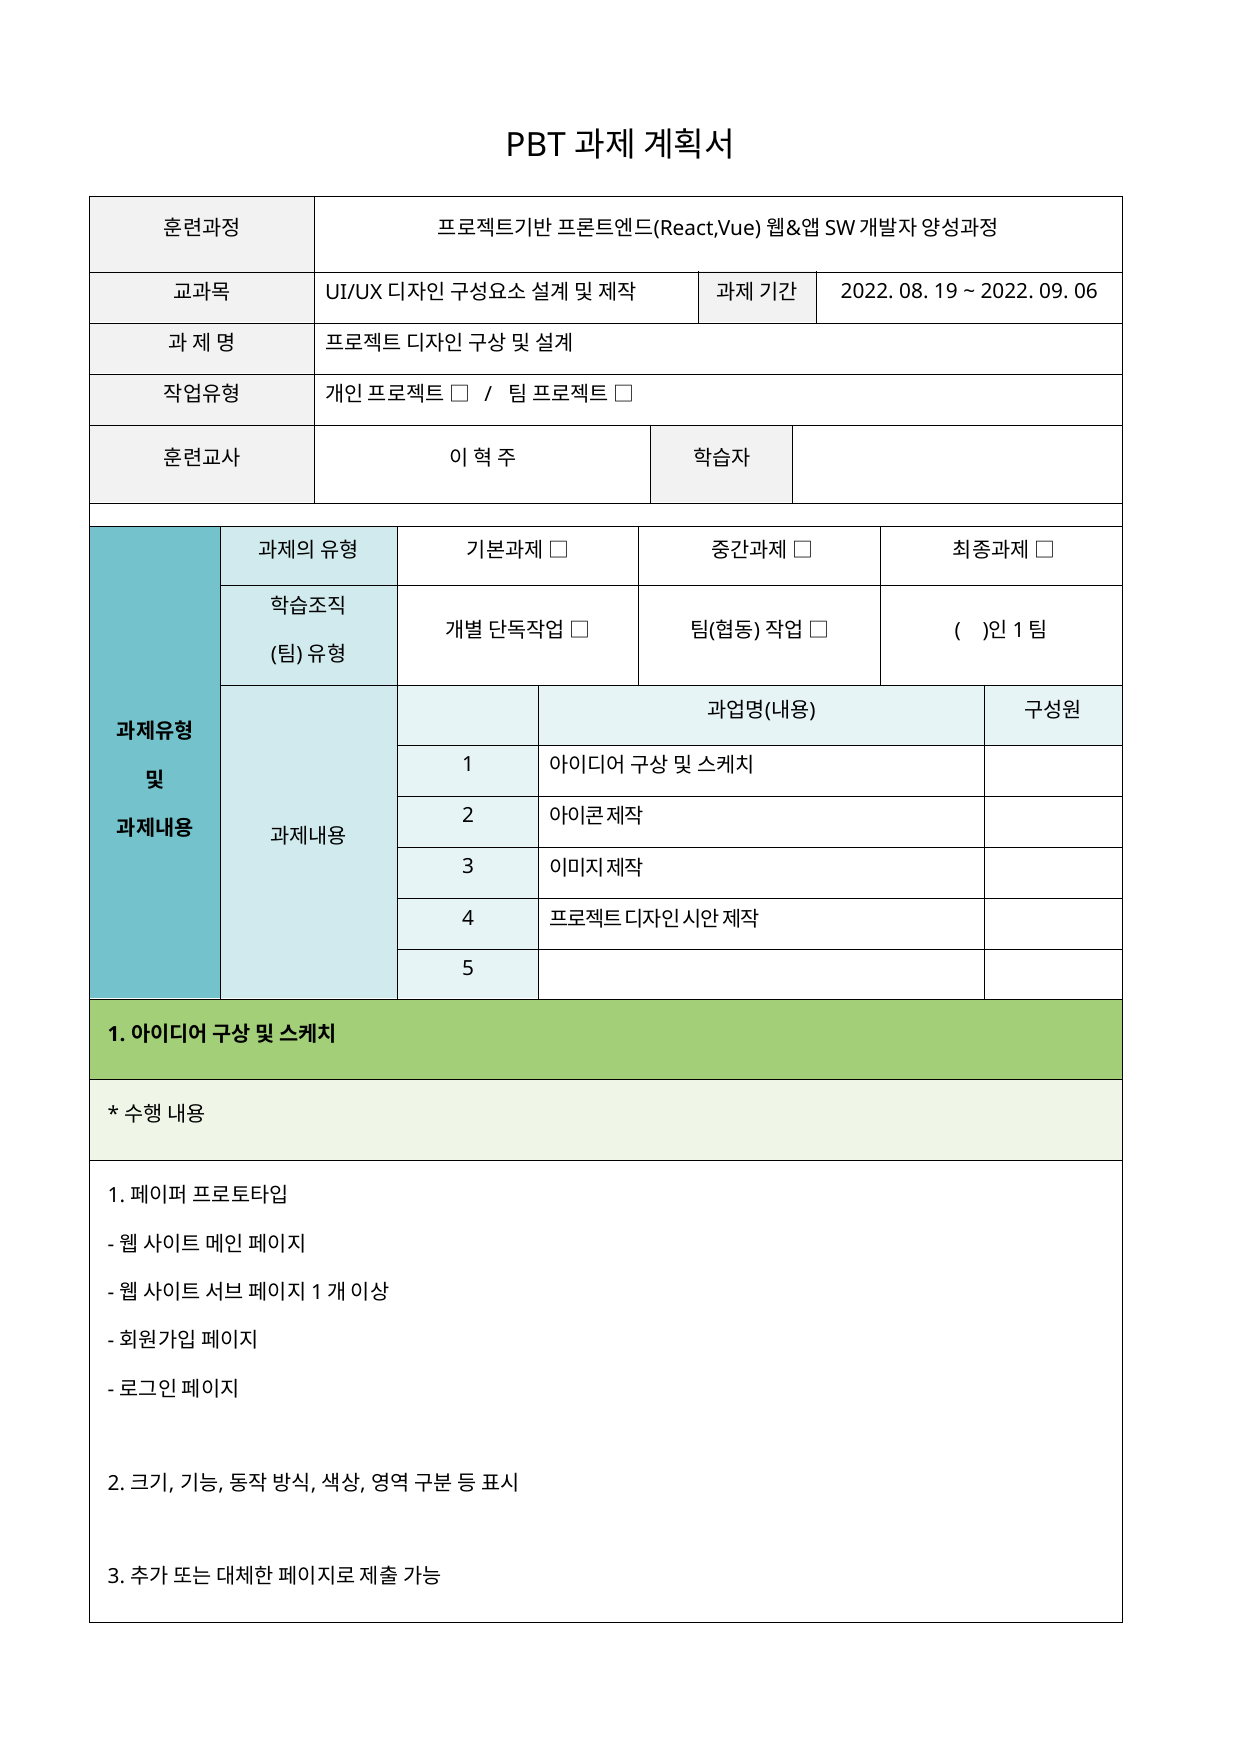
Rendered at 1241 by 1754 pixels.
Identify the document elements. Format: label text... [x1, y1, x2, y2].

table_cell 최종과제 □ [881, 527, 1122, 585]
table_cell [398, 686, 538, 745]
table_cell 학습자 [651, 426, 792, 502]
table_header 프로젝트기반 프론트엔드(React,Vue) 웹&앱 SW개발자 양성과정 [315, 197, 1122, 271]
table_header 훈련과정 [90, 197, 314, 271]
table_cell 개별 단독작업 □ [398, 586, 638, 685]
table_cell ( )인 1팀 [881, 586, 1122, 685]
table_cell 과제내용 [221, 686, 397, 998]
table_cell 이미지 제작 [539, 848, 984, 898]
table_cell [985, 797, 1122, 847]
table_cell 아이디어 구상 및 스케치 [539, 746, 984, 796]
table_cell 1 [398, 746, 538, 796]
table_cell 개인 프로젝트 □ / 팀 프로젝트 □ [315, 375, 1122, 425]
table_cell [985, 899, 1122, 949]
table_cell [985, 746, 1122, 796]
table_cell 과 제 명 [90, 324, 314, 373]
table_cell 2 [398, 797, 538, 847]
table_cell [539, 950, 984, 998]
table_cell [985, 950, 1122, 998]
table_cell 3 [398, 848, 538, 898]
table_cell 작업유형 [90, 375, 314, 425]
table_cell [90, 1161, 1122, 1622]
table_cell [985, 848, 1122, 898]
table_cell 아이콘 제작 [539, 797, 984, 847]
table_cell 팀(협동) 작업 □ [639, 586, 880, 685]
table_cell 4 [398, 899, 538, 949]
table_cell 중간과제 □ [639, 527, 880, 585]
table_cell 프로젝트 디자인 구상 및 설계 [315, 324, 1122, 373]
table_cell 아이디어 구상 및 스케치 [90, 1000, 1122, 1079]
table_cell UI/UX 디자인 구성요소 설계 및 제작 [315, 273, 698, 322]
table_cell * 수행 내용 [90, 1080, 1122, 1160]
table_cell 2022. 08. 19 ~ 2022. 09. 06 [817, 273, 1122, 322]
text PBT 과제 계획서 [100, 118, 1140, 167]
table_cell 기본과제 □ [398, 527, 638, 585]
table_cell 구성원 [985, 686, 1122, 745]
table_cell 학습조직 (팀) 유형 [221, 586, 397, 685]
table_cell 과제유형 및 과제내용 [90, 527, 220, 998]
table_cell 이 혁 주 [315, 426, 650, 502]
table_cell 5 [398, 950, 538, 998]
table_cell 교과목 [90, 273, 314, 322]
table_cell 과제의 유형 [221, 527, 397, 585]
table_cell 프로젝트 디자인 시안 제작 [539, 899, 984, 949]
table_cell [90, 504, 1122, 526]
table_cell 과제 기간 [699, 273, 816, 322]
table_cell 훈련교사 [90, 426, 314, 502]
table_cell [793, 426, 1122, 502]
table_cell 과업명(내용) [539, 686, 984, 745]
